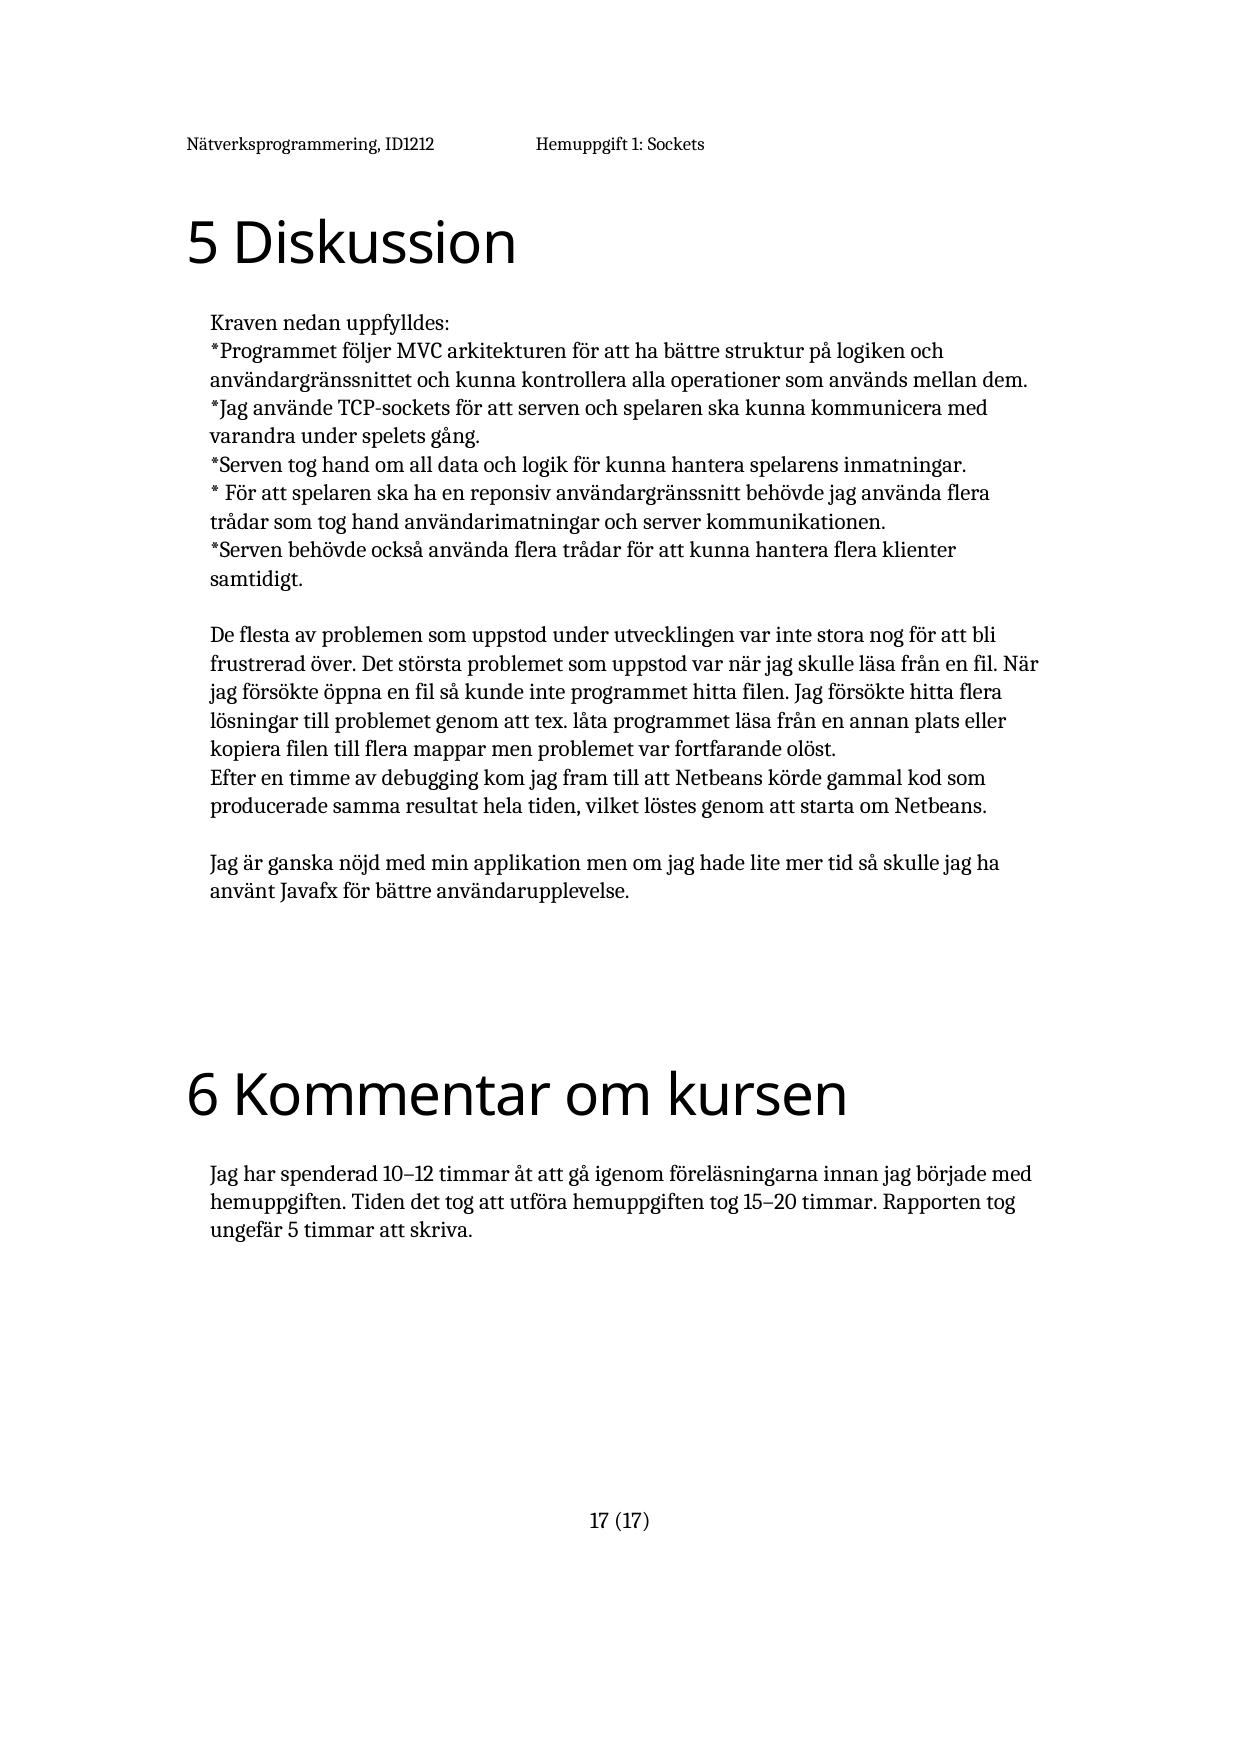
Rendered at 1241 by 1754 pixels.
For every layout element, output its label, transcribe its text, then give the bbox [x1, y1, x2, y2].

title 5 Diskussion [186, 202, 1054, 281]
title 6 Kommentar om kursen [186, 1052, 1054, 1132]
text Kraven nedan uppfylldes: *Programmet följer MVC arkitekturen för att ha bättre struktur på logiken och användargränssnittet och kunna kontrollera alla operationer som används mellan dem. *Jag använde TCP-sockets för att serven och spelaren ska kunna kommunicera med varandra under spelets gång. *Serven tog hand om all data och logik för kunna hantera spelarens inmatningar. * För att spelaren ska ha en reponsiv användargränssnitt behövde jag använda flera trådar som tog hand användarimatningar och server kommunikationen. *Serven behövde också använda flera trådar för att kunna hantera flera klienter samtidigt. De flesta av problemen som uppstod under utvecklingen var inte stora nog för att bli frustrerad över. Det största problemet som uppstod var när jag skulle läsa från en fil. När jag försökte öppna en fil så kunde inte programmet hitta filen. Jag försökte hitta flera lösningar till problemet genom att tex. låta programmet läsa från en annan plats eller kopiera filen till flera mappar men problemet var fortfarande olöst. Efter en timme av debugging kom jag fram till att Netbeans körde gammal kod som producerade samma resultat hela tiden, vilket löstes genom att starta om Netbeans. Jag är ganska nöjd med min applikation men om jag hade lite mer tid så skulle jag ha använt Javafx för bättre användarupplevelse. [209, 281, 1054, 904]
text Jag har spenderad 10–12 timmar åt att gå igenom föreläsningarna innan jag började med hemuppgiften. Tiden det tog att utföra hemuppgiften tog 15–20 timmar. Rapporten tog ungefär 5 timmar att skriva. [209, 1132, 1054, 1244]
